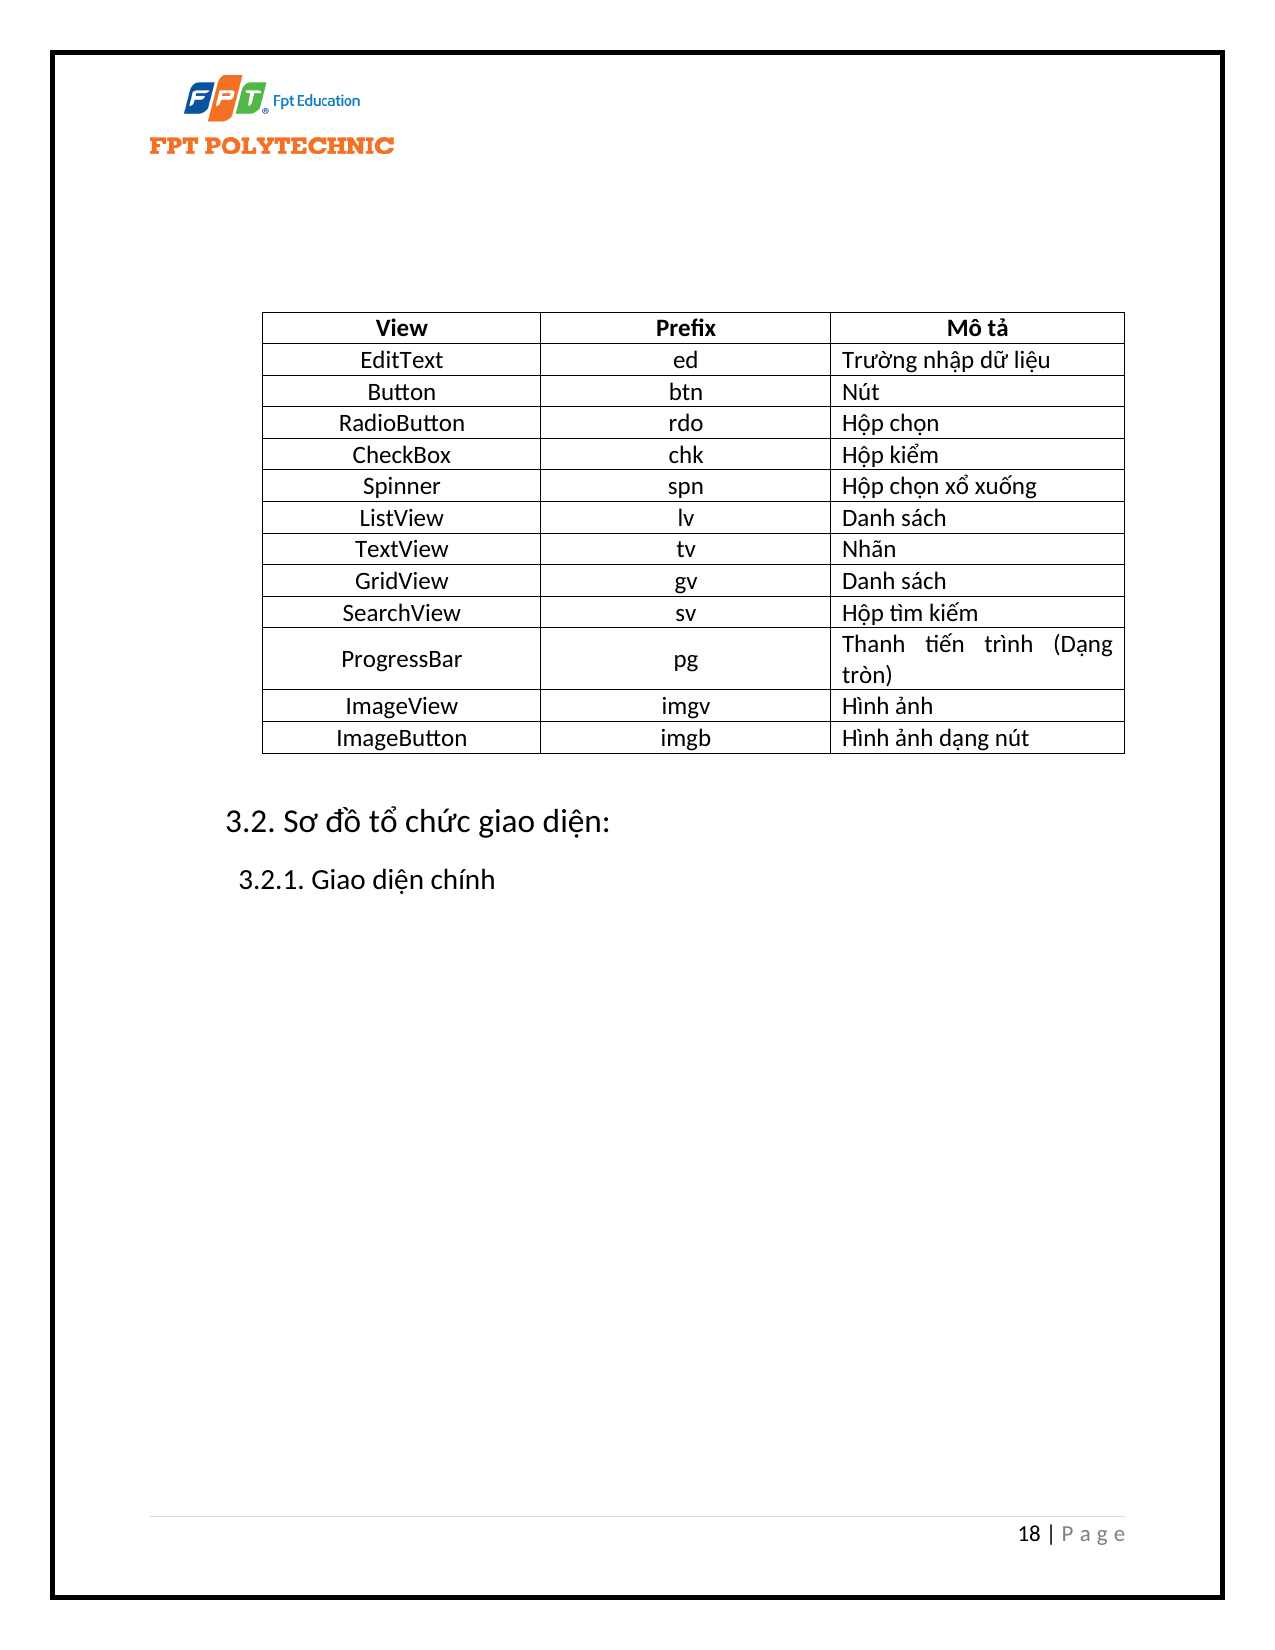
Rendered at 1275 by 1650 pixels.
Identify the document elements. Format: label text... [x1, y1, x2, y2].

table_cell Danh sách [831, 565, 1124, 596]
table_cell imgb [541, 722, 830, 752]
table_cell Danh sách [831, 502, 1124, 532]
table_cell Trường nhập dữ liệu [831, 344, 1124, 375]
picture [150, 75, 395, 154]
table_cell sv [541, 597, 830, 627]
table_cell Hình ảnh dạng nút [831, 722, 1124, 752]
table_cell Button [263, 376, 540, 406]
table_cell TextView [263, 534, 540, 564]
table_header View [263, 313, 540, 343]
table_cell Hộp chọn [831, 407, 1124, 438]
text 3.2.1. Giao diện chính [150, 861, 1125, 897]
table_cell spn [541, 470, 830, 501]
table_cell imgv [541, 690, 830, 721]
table_cell GridView [263, 565, 540, 596]
table_cell Hộp tìm kiếm [831, 597, 1124, 627]
text 3.2. Sơ đồ tổ chức giao diện: [150, 800, 1125, 841]
table_cell Nút [831, 376, 1124, 406]
table_cell ImageButton [263, 722, 540, 752]
table_cell CheckBox [263, 439, 540, 469]
table_cell btn [541, 376, 830, 406]
table_cell ProgressBar [263, 628, 540, 689]
table_cell chk [541, 439, 830, 469]
table_header Mô tả [831, 313, 1124, 343]
table_cell EditText [263, 344, 540, 375]
table_header Prefix [541, 313, 830, 343]
table_cell tv [541, 534, 830, 564]
table_cell ImageView [263, 690, 540, 721]
table_cell Hộp chọn xổ xuống [831, 470, 1124, 501]
table_cell ed [541, 344, 830, 375]
table_cell gv [541, 565, 830, 596]
table_cell RadioButton [263, 407, 540, 438]
table_cell Hình ảnh [831, 690, 1124, 721]
table_cell Hộp kiểm [831, 439, 1124, 469]
table_cell Thanh tiến trình (Dạng tròn) [831, 628, 1124, 689]
table_cell pg [541, 628, 830, 689]
table_cell SearchView [263, 597, 540, 627]
table_cell Spinner [263, 470, 540, 501]
table_cell ListView [263, 502, 540, 532]
table_cell lv [541, 502, 830, 532]
table_cell Nhãn [831, 534, 1124, 564]
table_cell rdo [541, 407, 830, 438]
